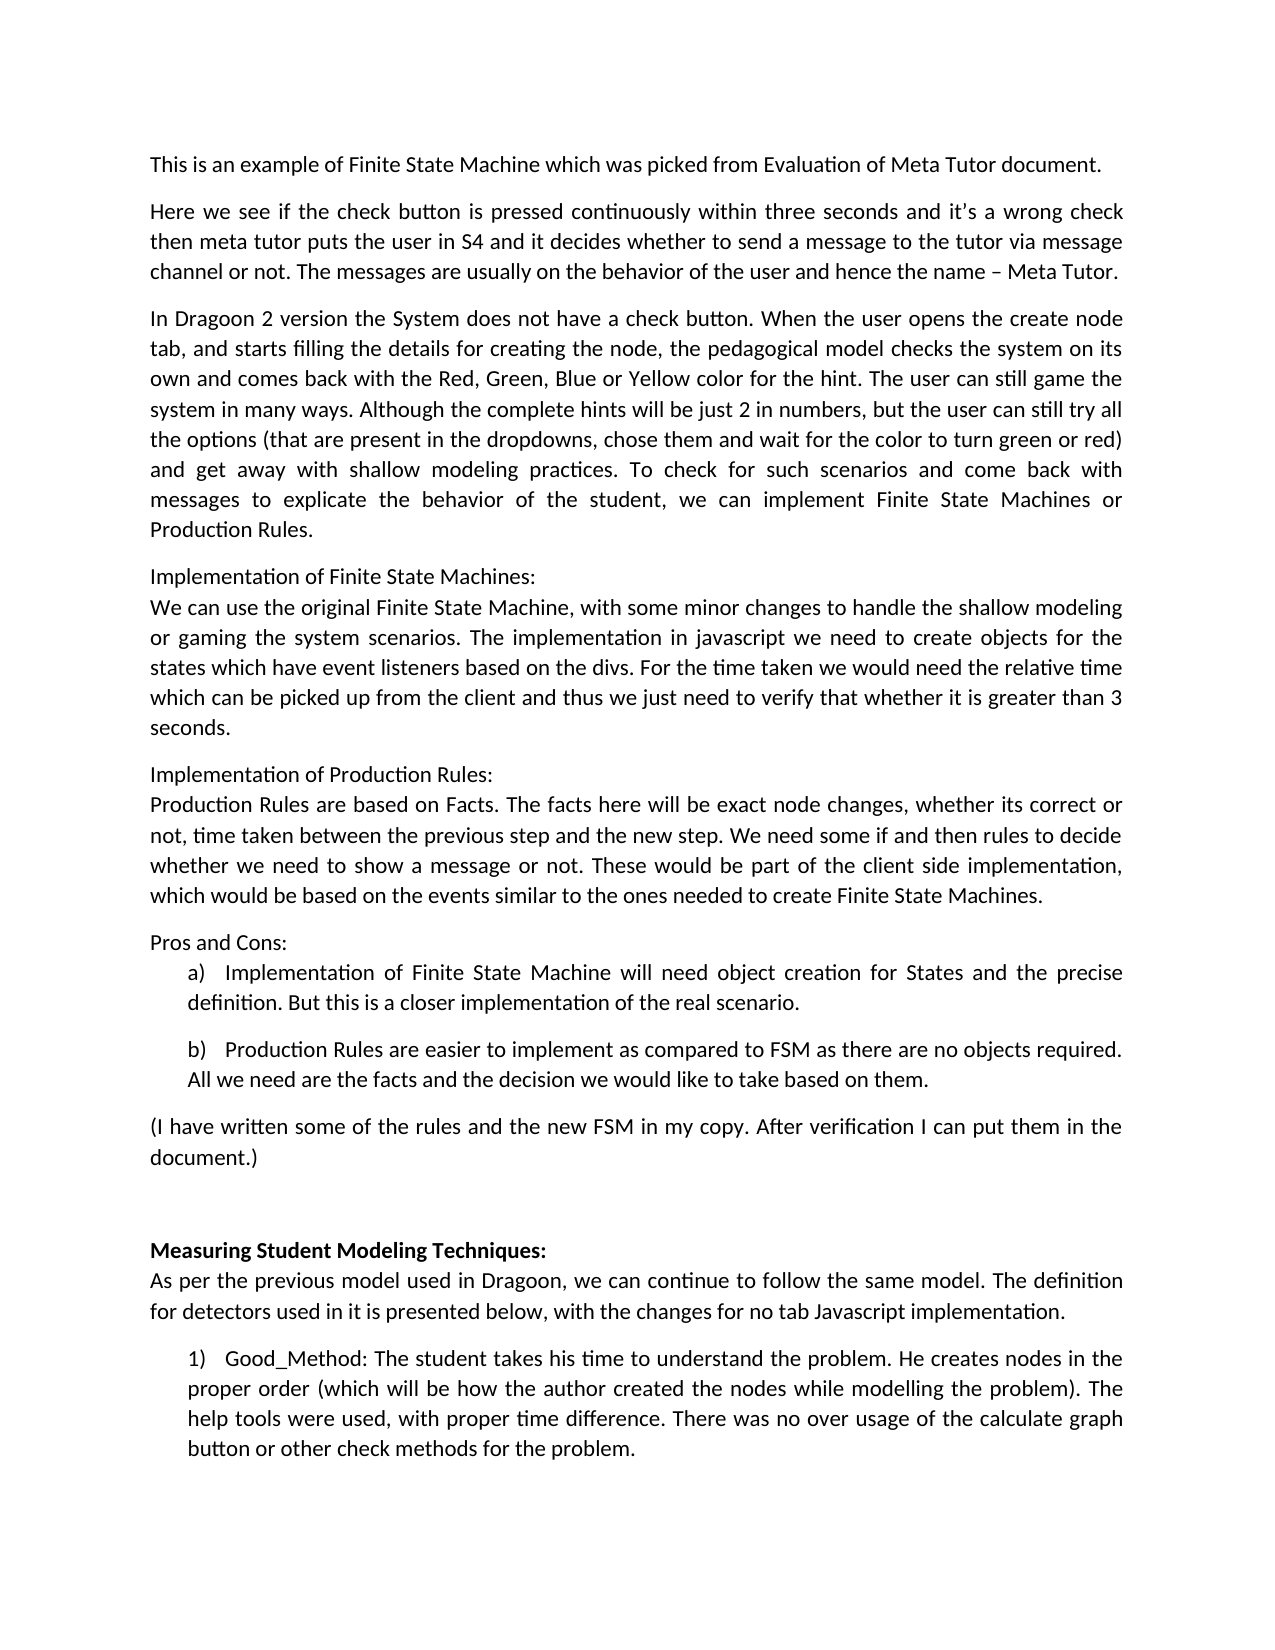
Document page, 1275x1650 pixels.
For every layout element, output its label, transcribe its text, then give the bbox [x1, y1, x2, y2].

text Production Rules are based on Facts. The facts here will be exact node changes, whether its correct or not, time taken between the previous step and the new step. We need some if and then rules to decide whether we need to show a message or not. These would be part of the client side implementation, which would be based on the events similar to the ones needed to create Finite State Machines. [150, 791, 1125, 909]
text 1) Good_Method: The student takes his time to understand the problem. He creates nodes in the proper order (which will be how the author created the nodes while modelling the problem). The help tools were used, with proper time difference. There was no over usage of the calculate graph button or other check methods for the problem. [187, 1344, 1125, 1462]
text b) Production Rules are easier to implement as compared to FSM as there are no objects required. All we need are the facts and the decision we would like to take based on them. [187, 1035, 1125, 1094]
text Implementation of Production Rules: [150, 760, 1125, 788]
text Measuring Student Modeling Techniques: [150, 1236, 1125, 1264]
text As per the previous model used in Dragoon, we can continue to follow the same model. The definition for detectors used in it is presented below, with the changes for no tab Javascript implementation. [150, 1267, 1125, 1325]
text (I have written some of the rules and the new FSM in my copy. After verification I can put them in the document.) [150, 1112, 1125, 1171]
text This is an example of Finite State Machine which was picked from Evaluation of Meta Tutor document. [150, 150, 1125, 178]
text Implementation of Finite State Machines: [150, 562, 1125, 591]
text a) Implementation of Finite State Machine will need object creation for States and the precise definition. But this is a closer implementation of the real scenario. [187, 958, 1125, 1017]
text Here we see if the check button is pressed continuously within three seconds and it’s a wrong check then meta tutor puts the user in S4 and it decides whether to send a message to the tutor via message channel or not. The messages are usually on the behavior of the user and hence the name – Meta Tutor. [150, 197, 1125, 285]
text Pros and Cons: [150, 928, 1125, 956]
text We can use the original Finite State Machine, with some minor changes to handle the shallow modeling or gaming the system scenarios. The implementation in javascript we need to create objects for the states which have event listeners based on the divs. For the time taken we would need the relative time which can be picked up from the client and thus we just need to verify that whether it is greater than 3 seconds. [150, 593, 1125, 742]
text In Dragoon 2 version the System does not have a check button. When the user opens the create node tab, and starts filling the details for creating the node, the pedagogical model checks the system on its own and comes back with the Red, Green, Blue or Yellow color for the hint. The user can still game the system in many ways. Although the complete hints will be just 2 in numbers, but the user can still try all the options (that are present in the dropdowns, chose them and wait for the color to turn green or red) and get away with shallow modeling practices. To check for such scenarios and come back with messages to explicate the behavior of the student, we can implement Finite State Machines or Production Rules. [150, 304, 1125, 544]
